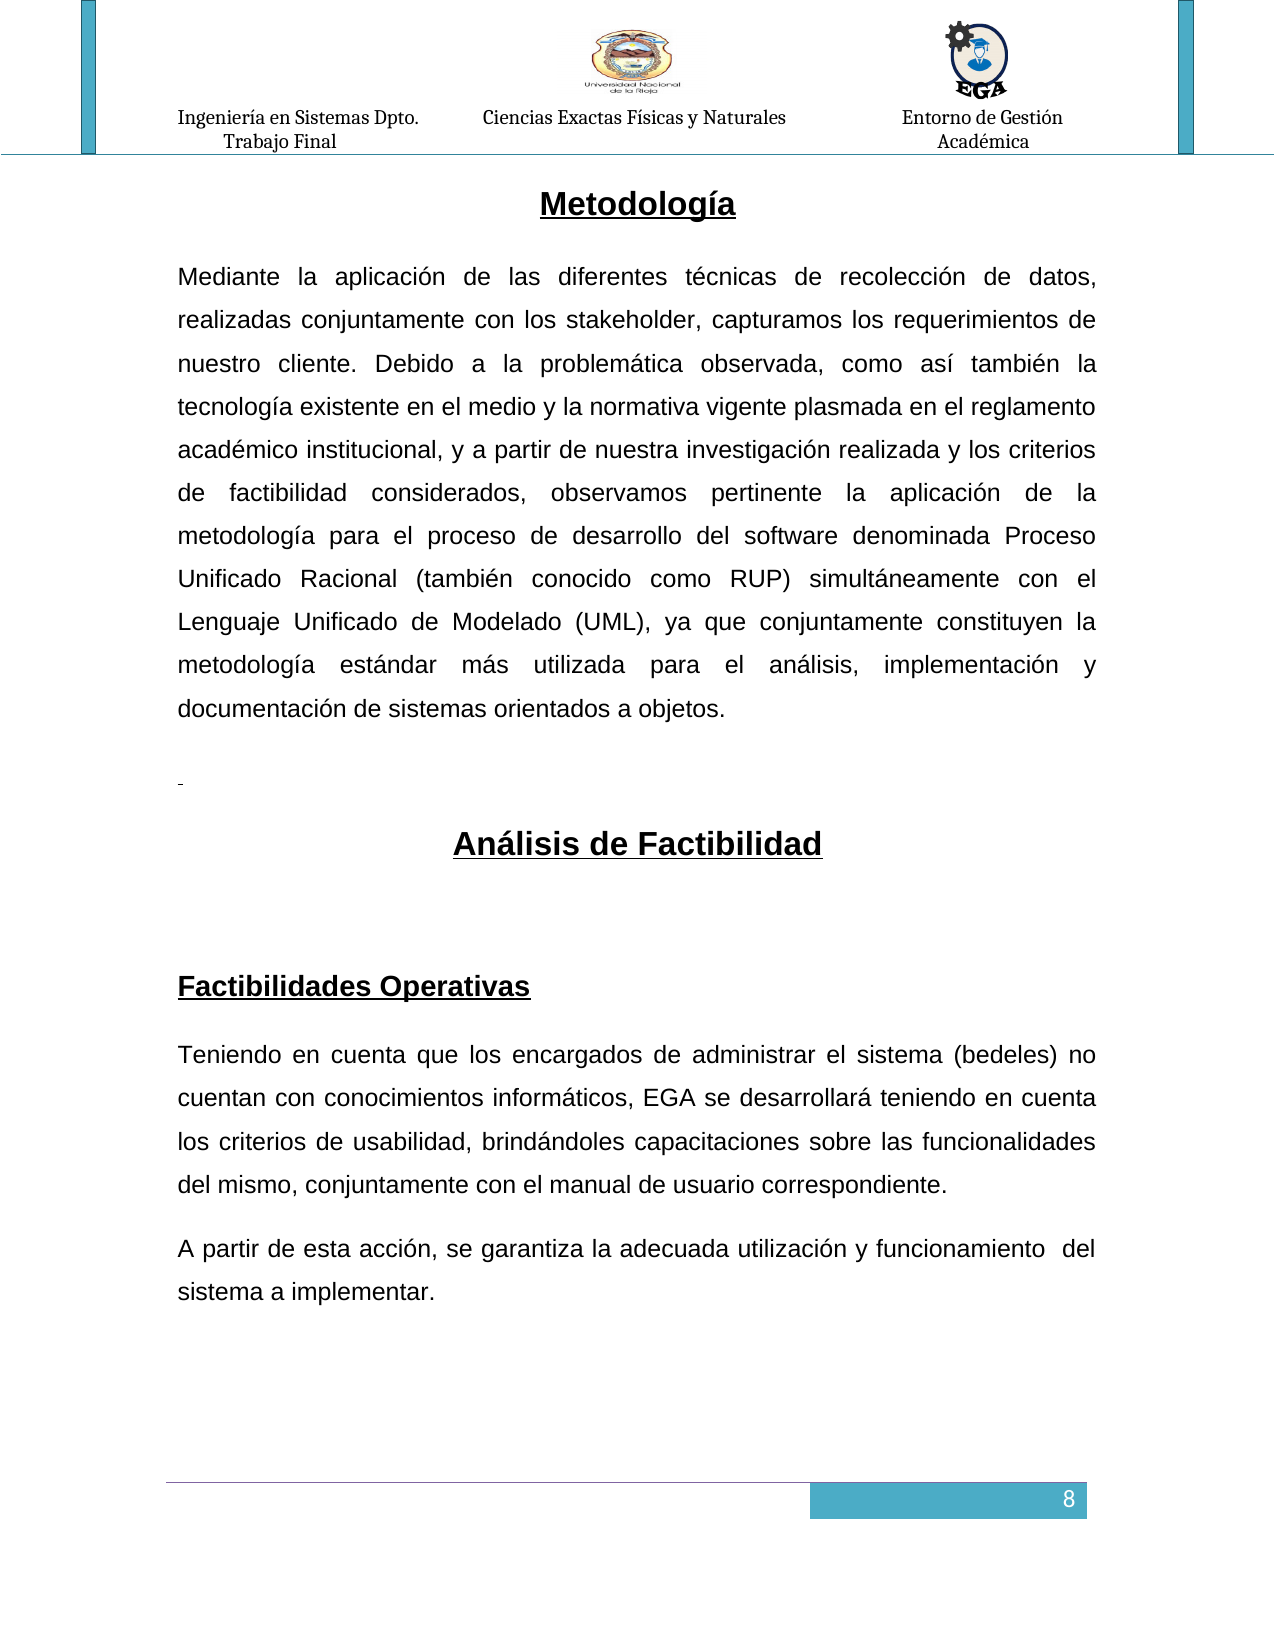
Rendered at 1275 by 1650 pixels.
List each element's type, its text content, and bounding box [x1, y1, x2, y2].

text Factibilidades Operativas [177, 969, 1098, 1003]
text Teniendo en cuenta que los encargados de administrar el sistema (bedeles) no cuentan con conocimientos informáticos, EGA se desarrollará teniendo en cuenta los criterios de usabilidad, brindándoles capacitaciones sobre las funcionalidades del mismo, conjuntamente con el manual de usuario correspondiente. [177, 1040, 1098, 1198]
picture [557, 29, 707, 94]
text A partir de esta acción, se garantiza la adecuada utilización y funcionamiento del sistema a implementar. [177, 1234, 1098, 1306]
text Metodología [177, 184, 1098, 222]
picture [943, 18, 1014, 102]
text Mediante la aplicación de las diferentes técnicas de recolección de datos, realizadas conjuntamente con los stakeholder, capturamos los requerimientos de nuestro cliente. Debido a la problemática observada, como así también la tecnología existente en el medio y la normativa vigente plasmada en el reglamento académico institucional, y a partir de nuestra investigación realizada y los criterios de factibilidad considerados, observamos pertinente la aplicación de la metodología para el proceso de desarrollo del software denominada Proceso Unificado Racional (también conocido como RUP) simultáneamente con el Lenguaje Unificado de Modelado (UML), ya que conjuntamente constituyen la metodología estándar más utilizada para el análisis, implementación y documentación de sistemas orientados a objetos. [177, 262, 1098, 722]
text Análisis de Factibilidad [177, 824, 1098, 863]
